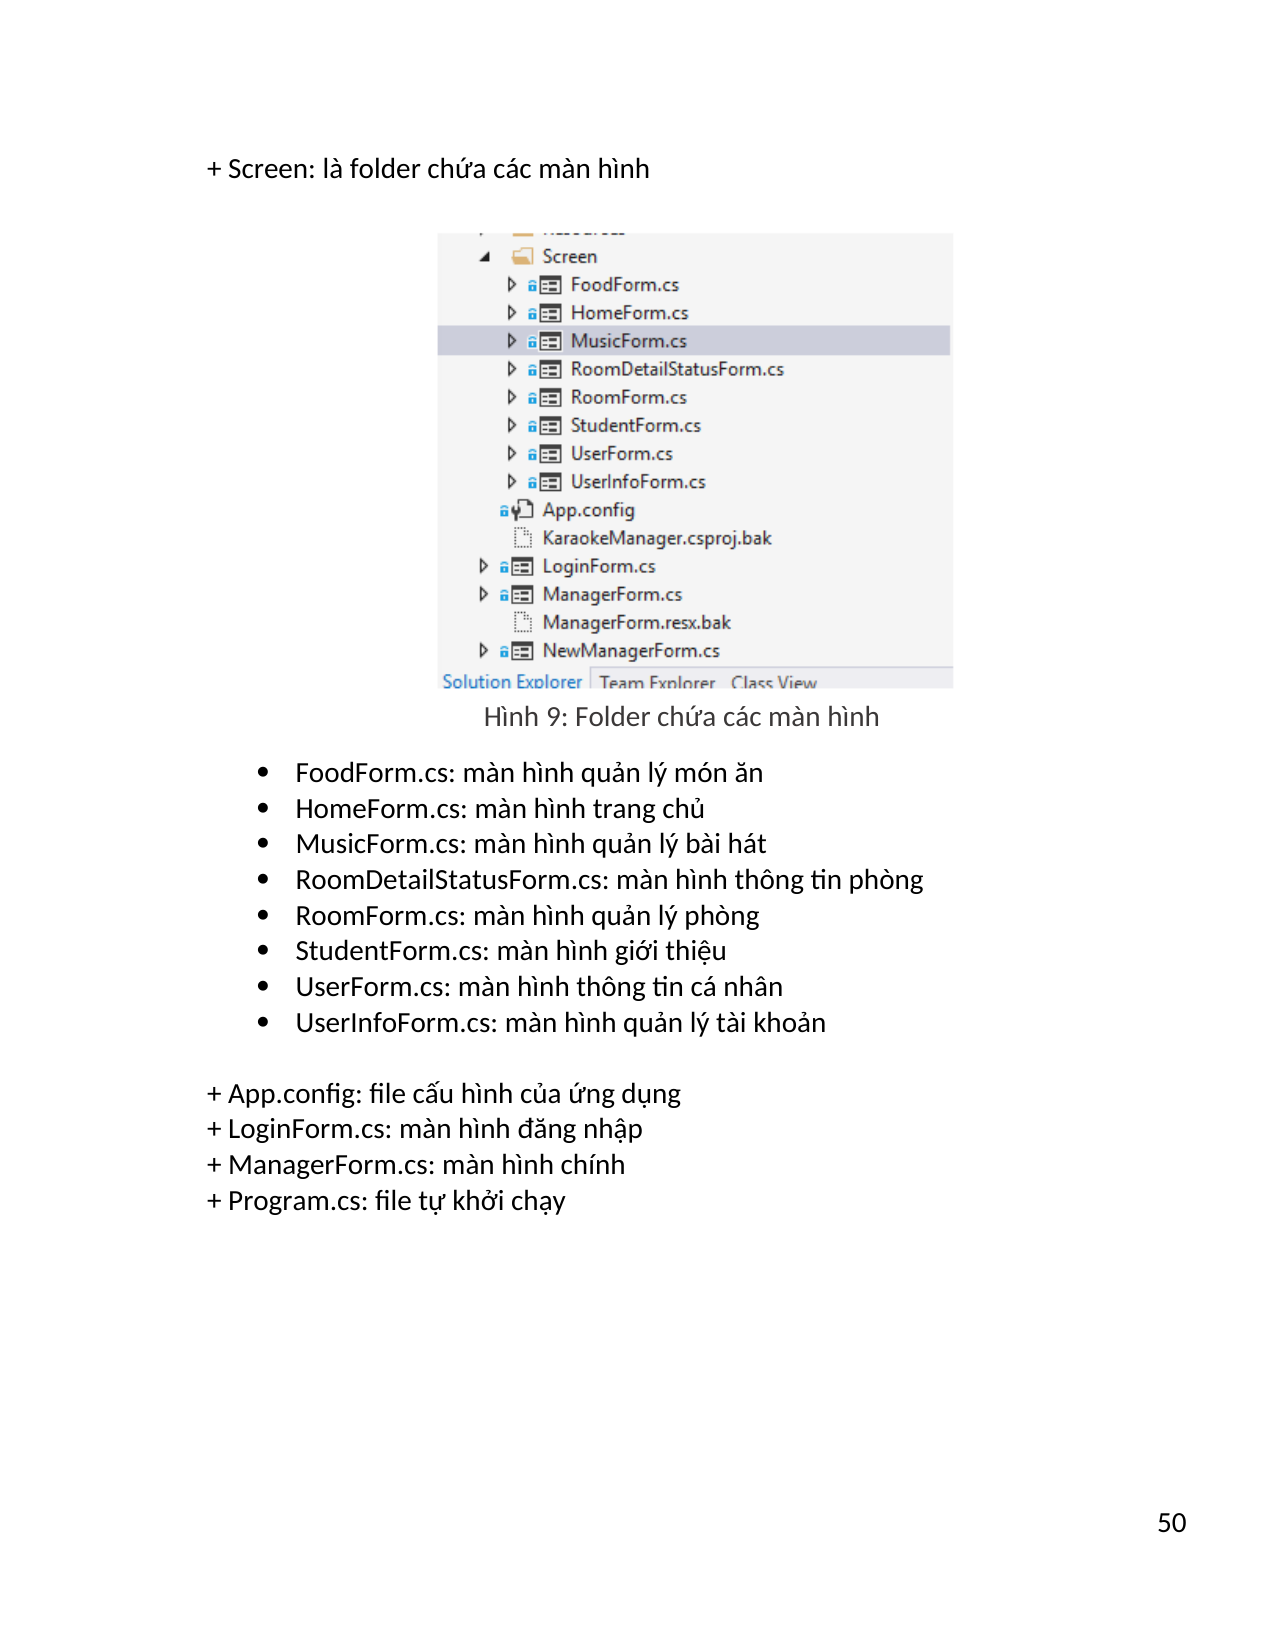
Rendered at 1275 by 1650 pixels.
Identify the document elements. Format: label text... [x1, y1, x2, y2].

text + ManagerForm.cs: màn hình chính [207, 1146, 1186, 1182]
list UserForm.cs: màn hình thông tin cá nhân [258, 968, 1186, 1004]
list RoomDetailStatusForm.cs: màn hình thông tin phòng [258, 861, 1186, 897]
list HomeForm.cs: màn hình trang chủ [258, 790, 1186, 826]
list UserInfoForm.cs: màn hình quản lý tài khoản [258, 1004, 1186, 1039]
text + Screen: là folder chứa các màn hình [207, 150, 1186, 186]
list FoodForm.cs: màn hình quản lý món ăn [258, 754, 1186, 790]
text + LoginForm.cs: màn hình đăng nhập [207, 1111, 1186, 1146]
picture [427, 221, 966, 698]
list MusicForm.cs: màn hình quản lý bài hát [258, 826, 1186, 861]
list RoomForm.cs: màn hình quản lý phòng [258, 897, 1186, 932]
text + App.config: file cấu hình của ứng dụng [207, 1075, 1186, 1111]
text Hình 9: Folder chứa các màn hình [177, 698, 1186, 733]
list StudentForm.cs: màn hình giới thiệu [258, 932, 1186, 968]
text + Program.cs: file tự khởi chạy [207, 1182, 1186, 1217]
